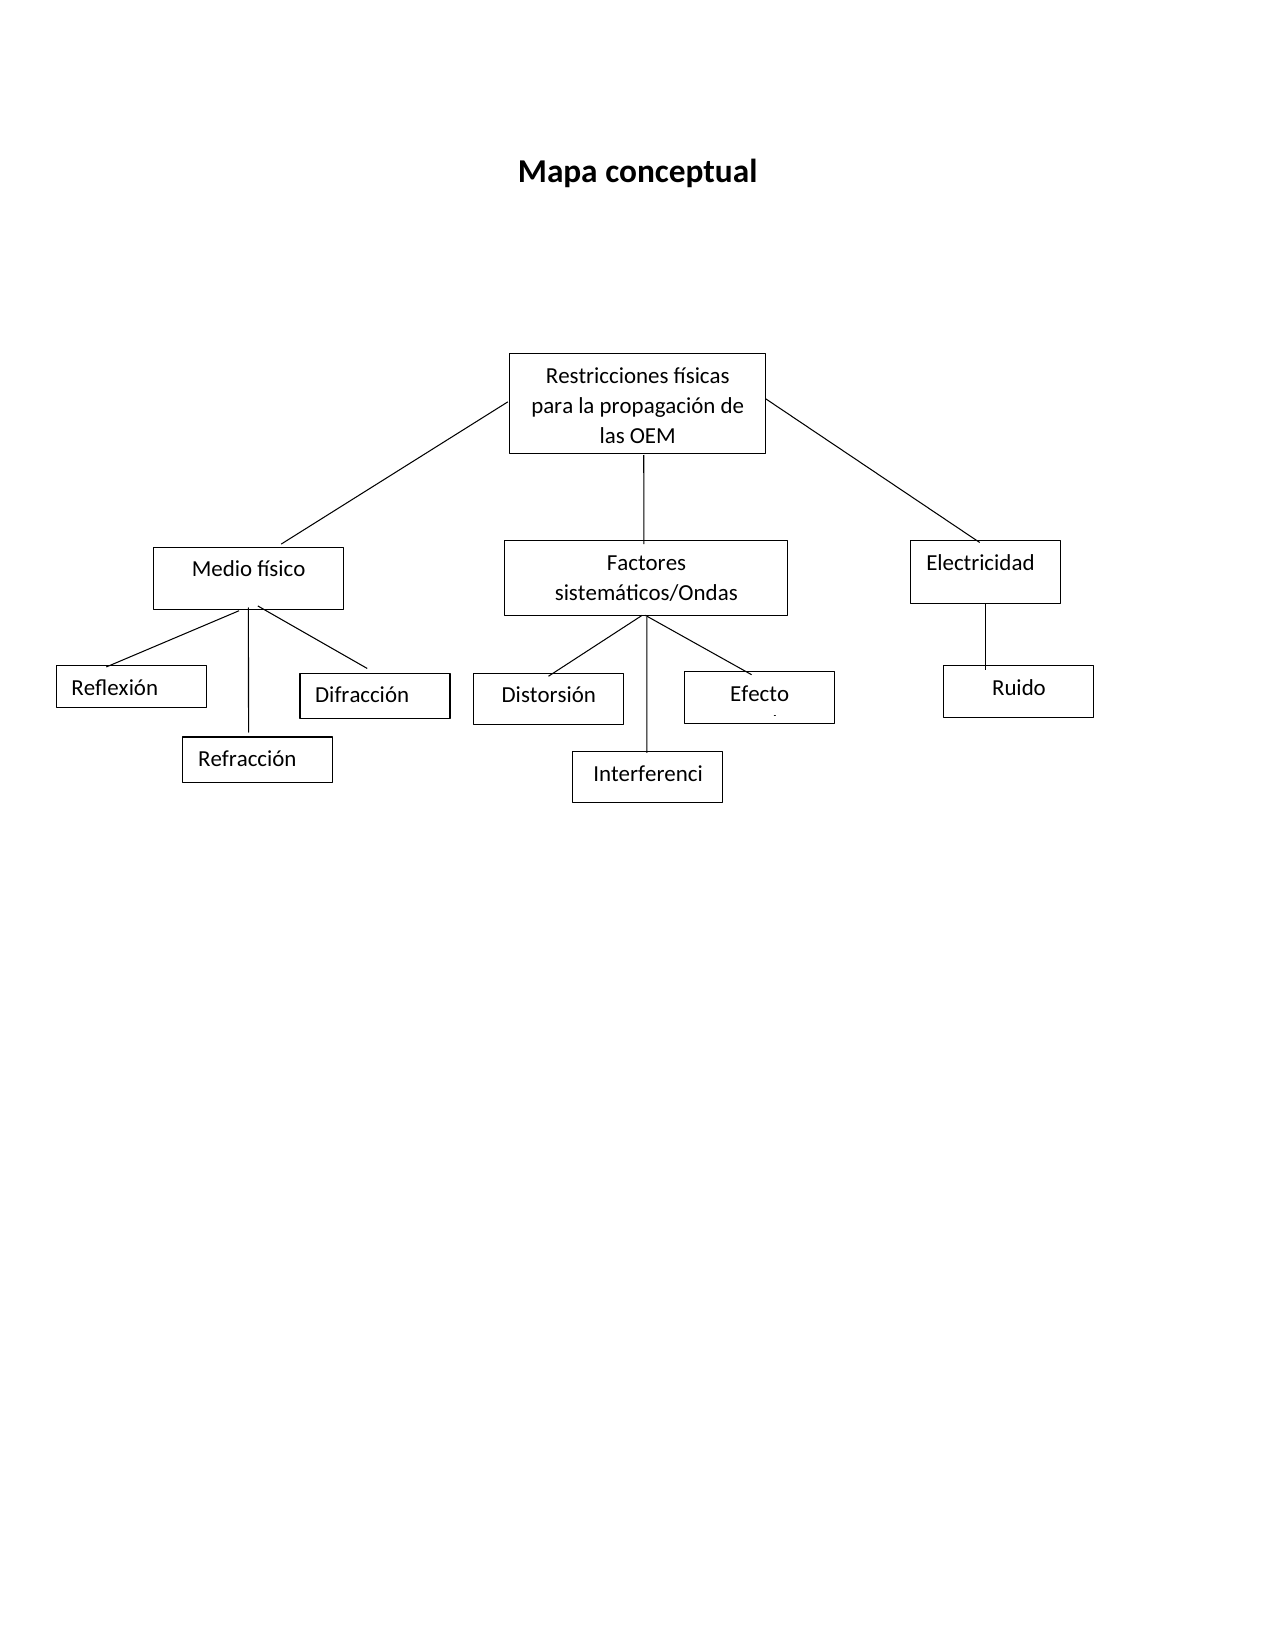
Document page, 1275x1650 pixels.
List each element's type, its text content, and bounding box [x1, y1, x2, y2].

text Mapa conceptual [150, 150, 1125, 191]
